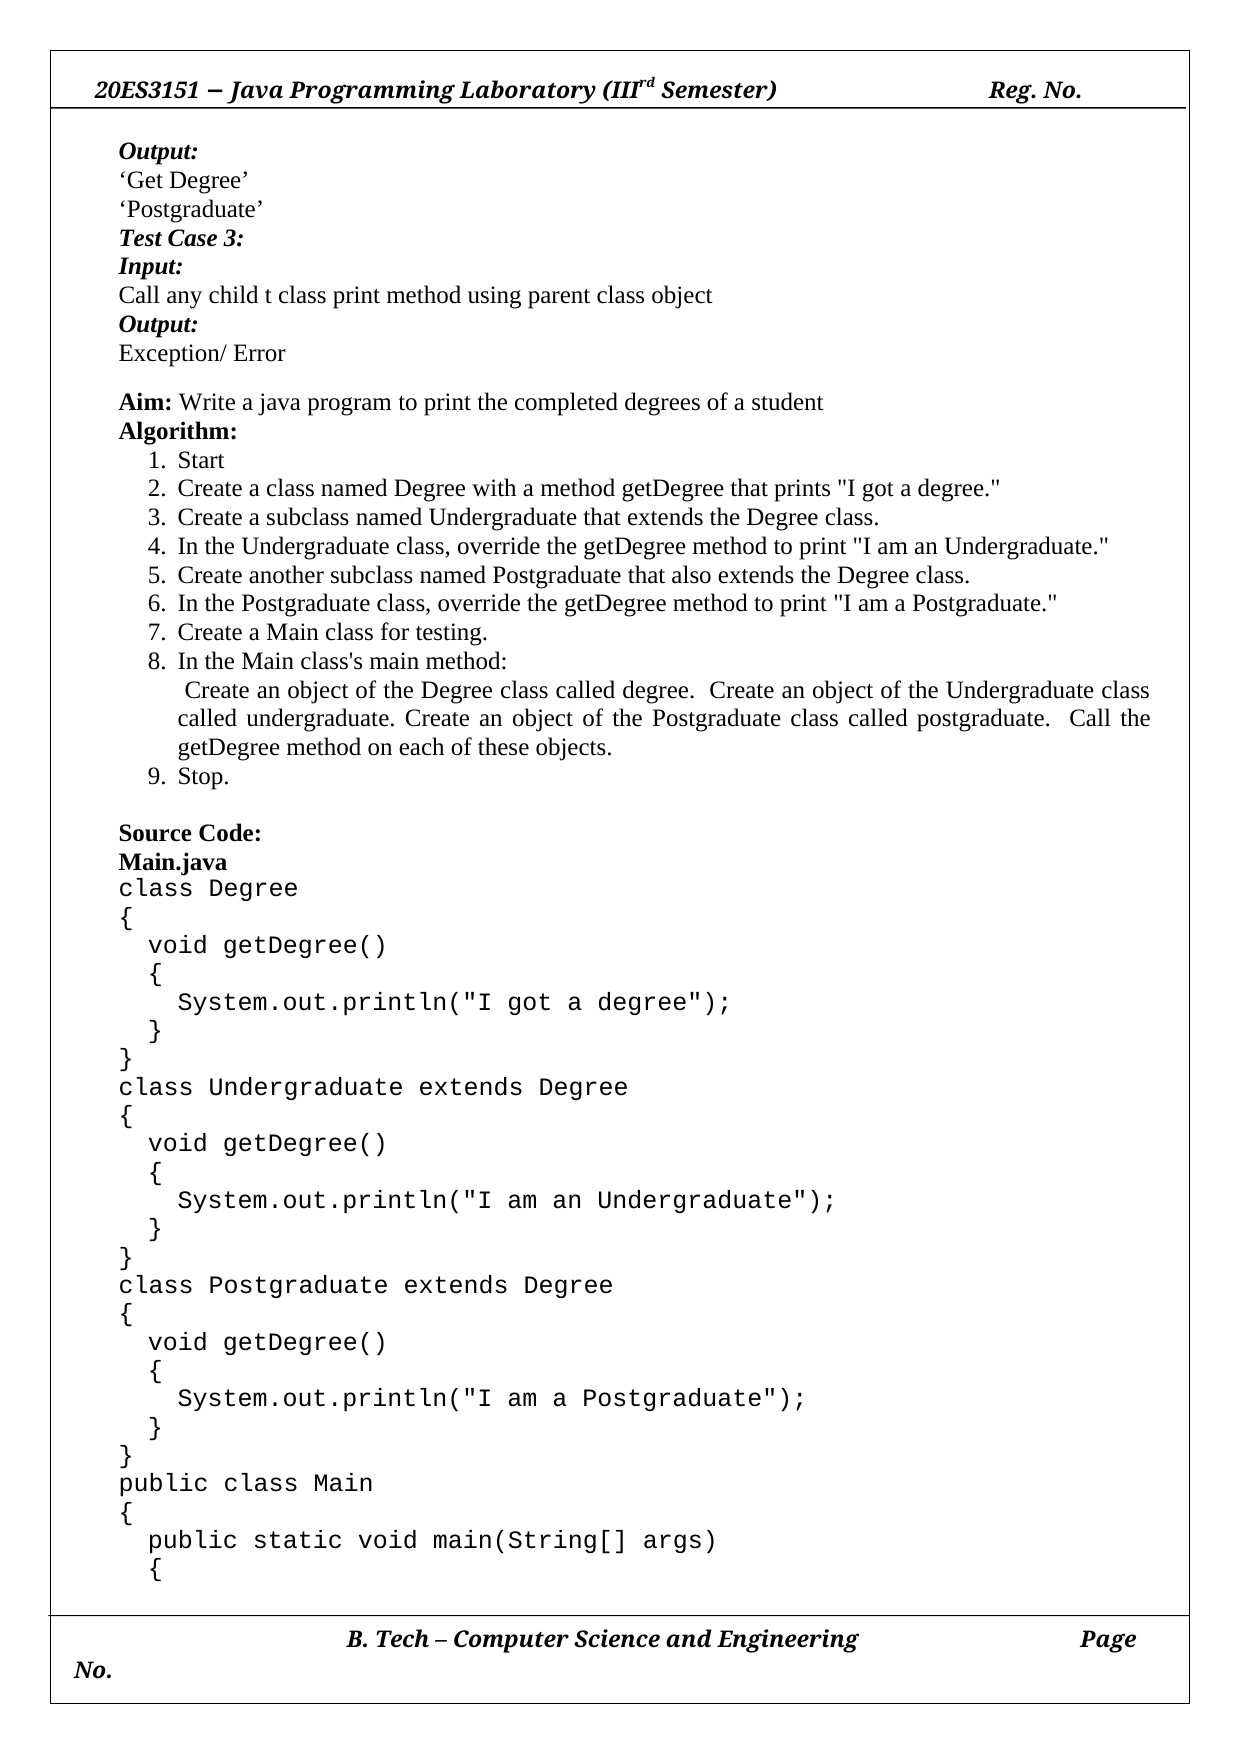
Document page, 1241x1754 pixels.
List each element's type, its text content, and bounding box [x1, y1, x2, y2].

list { [118, 1301, 1152, 1329]
list Source Code: [118, 818, 1152, 847]
list public static void main(String[] args) [148, 1528, 1152, 1556]
list Create an object of the Degree class called degree. Create an object of the Undergraduate class called undergraduate. Create an object of the Postgraduate class called postgraduate. Call the getDegree method on each of these objects. [177, 675, 1152, 761]
list Aim: Write a java program to print the completed degrees of a student [118, 387, 1152, 416]
list Create another subclass named Postgraduate that also extends the Degree class. [148, 560, 1152, 588]
list { [148, 1556, 1152, 1584]
list } [148, 1018, 1152, 1046]
list Output: [118, 309, 1152, 338]
list Create a class named Degree with a method getDegree that prints "I got a degree." [148, 473, 1152, 502]
list } [118, 1046, 1152, 1074]
list } [118, 1443, 1152, 1471]
list } [148, 1216, 1152, 1244]
list class Postgraduate extends Degree [118, 1273, 1152, 1301]
list class Undergraduate extends Degree [118, 1074, 1152, 1103]
list System.out.println("I got a degree"); [177, 989, 1152, 1018]
list { [118, 1499, 1152, 1528]
list System.out.println("I am an Undergraduate"); [177, 1188, 1152, 1216]
list void getDegree() [148, 1131, 1152, 1159]
list Stop. [148, 761, 1152, 790]
list class Degree [118, 876, 1152, 904]
list void getDegree() [148, 1329, 1152, 1358]
list Create a Main class for testing. [148, 617, 1152, 646]
list Output: [118, 136, 1152, 165]
list } [118, 1244, 1152, 1273]
list Call any child t class print method using parent class object [118, 280, 1152, 309]
list { [118, 1103, 1152, 1131]
list public class Main [118, 1471, 1152, 1499]
list } [148, 1414, 1152, 1443]
list Start [148, 445, 1152, 473]
text ‘Get Degree’ [118, 165, 1152, 194]
list In the Undergraduate class, override the getDegree method to print "I am an Undergraduate." [148, 531, 1152, 560]
list void getDegree() [148, 933, 1152, 961]
list System.out.println("I am a Postgraduate"); [177, 1386, 1152, 1414]
list { [118, 904, 1152, 933]
list Algorithm: [118, 416, 1152, 445]
list Test Case 3: [118, 223, 1152, 251]
list { [148, 1159, 1152, 1188]
list { [148, 1358, 1152, 1386]
list In the Main class's main method: [148, 646, 1152, 675]
list { [148, 961, 1152, 989]
list In the Postgraduate class, override the getDegree method to print "I am a Postgraduate." [148, 588, 1152, 617]
list Input: [118, 251, 1152, 280]
text ‘Postgraduate’ [118, 194, 1152, 223]
list Main.java [118, 847, 1152, 876]
list Create a subclass named Undergraduate that extends the Degree class. [148, 502, 1152, 531]
text Exception/ Error [118, 338, 1152, 366]
